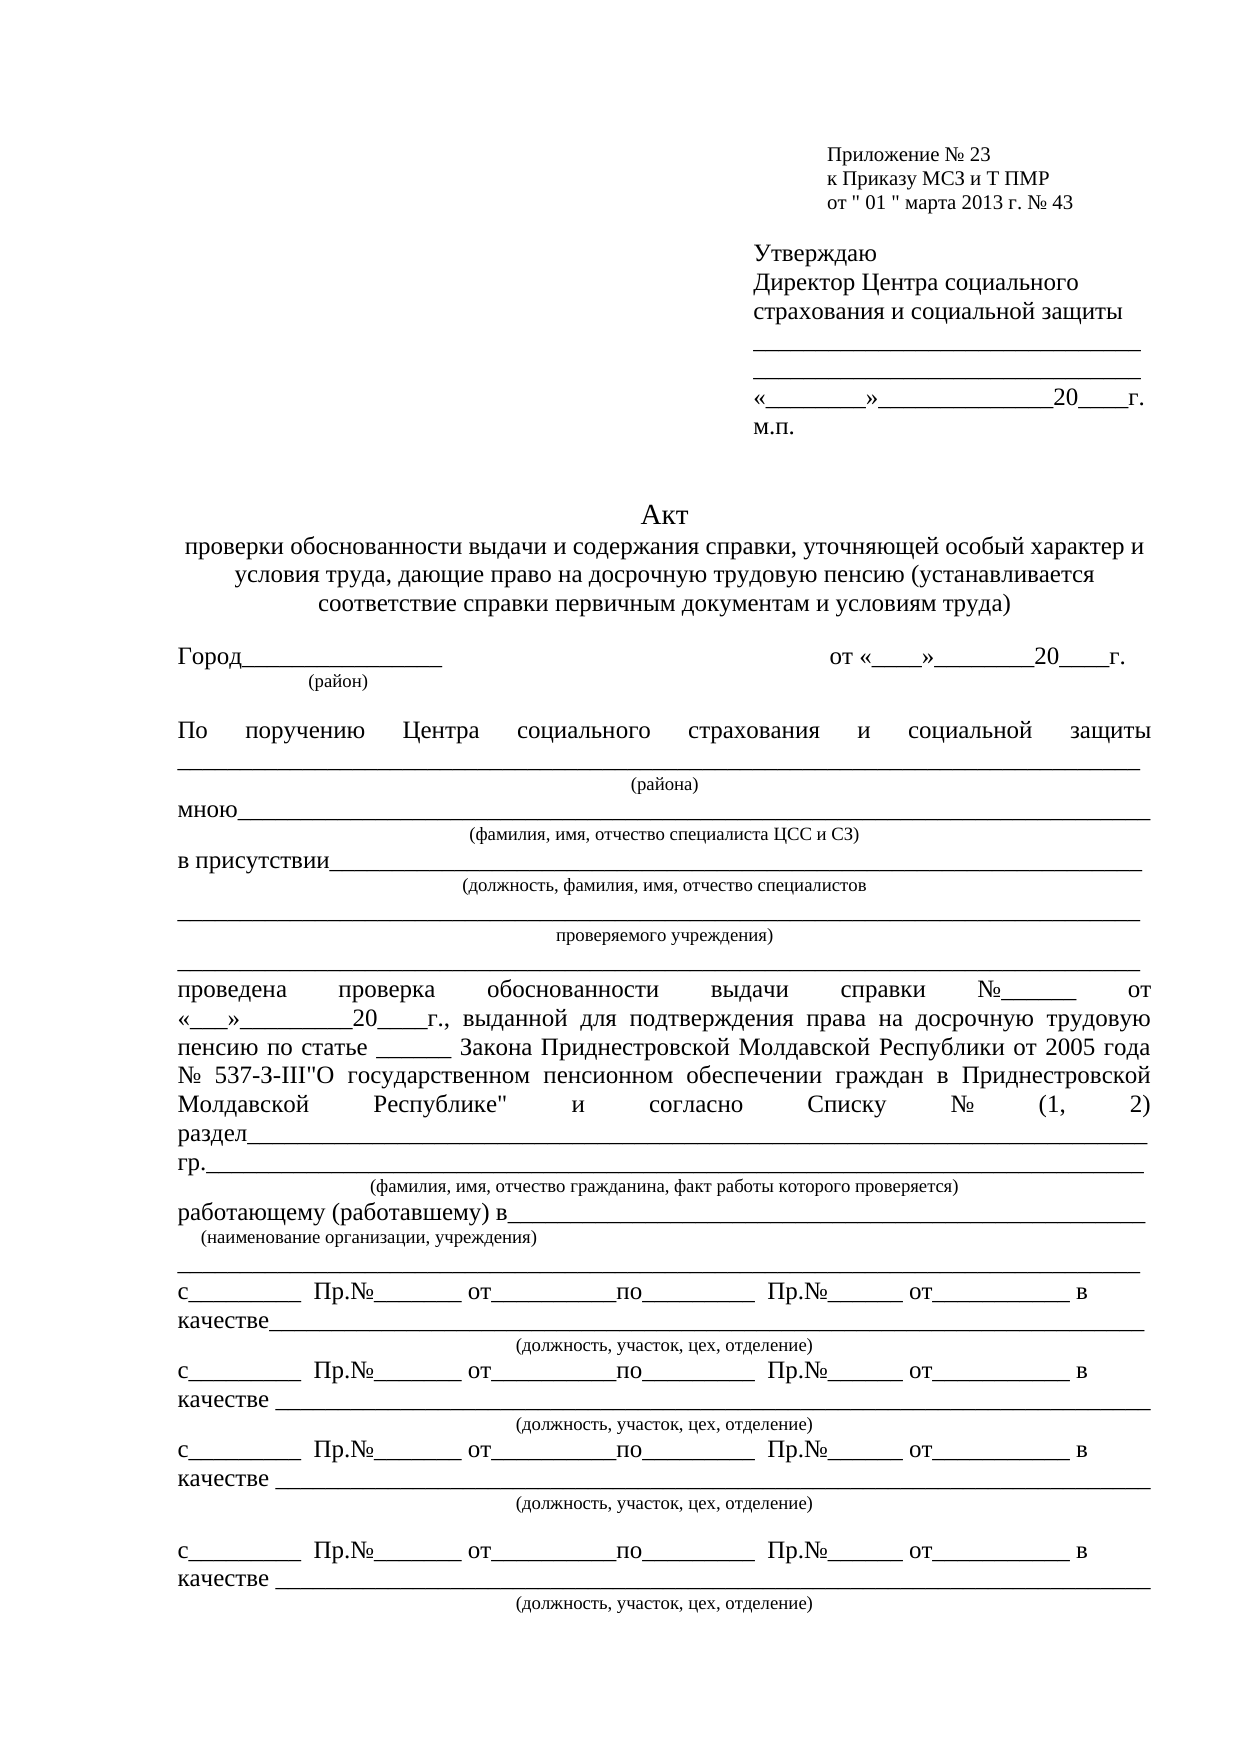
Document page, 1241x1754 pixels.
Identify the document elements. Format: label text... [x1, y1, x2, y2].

text к Приказу МСЗ и Т ПМР [827, 166, 1163, 190]
text _____________________________________________________________________________ [177, 1247, 1152, 1276]
text (должность, участок, цех, отделение) [177, 1333, 1152, 1355]
text (фамилия, имя, отчество гражданина, факт работы которого проверяется) [177, 1175, 1152, 1197]
text с_________ Пр.№_______ от__________по_________ Пр.№______ от___________ в [177, 1535, 1152, 1563]
text (наименование организации, учреждения) [177, 1226, 1152, 1247]
text _____________________________________________________________________________ [177, 895, 1152, 924]
text Утверждаю [753, 214, 1152, 267]
text качестве ______________________________________________________________________ [177, 1463, 1152, 1492]
text проверки обоснованности выдачи и содержания справки, уточняющей особый характер и условия труда, дающие право на досрочную трудовую пенсию (устанавливается соответствие справки первичным документам и условиям труда) [177, 531, 1152, 617]
text (должность, участок, цех, отделение) [177, 1492, 1152, 1513]
text _______________________________ [753, 325, 1152, 353]
text качестве ______________________________________________________________________ [177, 1384, 1152, 1413]
text «________»______________20____г. [753, 382, 1152, 411]
text с_________ Пр.№_______ от__________по_________ Пр.№______ от___________ в [177, 1355, 1152, 1384]
text (район) [177, 670, 1152, 691]
text _____________________________________________________________________________ [177, 945, 1152, 974]
text проведена проверка обоснованности выдачи справки №______ от «___»_________20____г., выданной для подтверждения права на досрочную трудовую пенсию по статье ______ Закона Приднестровской Молдавской Республики от 2005 года № 537-З-III"О государственном пенсионном обеспечении граждан в Приднестровской Молдавской Республике" и согласно Списку № (1, 2) раздел________________________________________________________________________ [177, 974, 1152, 1147]
text Директор Центра социального страхования и социальной защиты [753, 267, 1152, 325]
text гр.___________________________________________________________________________ [177, 1147, 1152, 1175]
text с_________ Пр.№_______ от__________по_________ Пр.№______ от___________ в качестве______________________________________________________________________ [177, 1276, 1152, 1333]
text (должность, участок, цех, отделение) [177, 1413, 1152, 1434]
text работающему (работавшему) в___________________________________________________ [177, 1197, 1152, 1226]
text м.п. [753, 411, 1152, 440]
text в присутствии_________________________________________________________________ [177, 845, 1152, 873]
text с_________ Пр.№_______ от__________по_________ Пр.№______ от___________ в [177, 1434, 1152, 1463]
text По поручению Центра социального страхования и социальной защиты _____________________________________________________________________________ [177, 715, 1152, 773]
text (должность, фамилия, имя, отчество специалистов [177, 873, 1152, 895]
text Приложение № 23 [827, 142, 1152, 166]
text мною_________________________________________________________________________ [177, 794, 1152, 823]
text _______________________________ [753, 353, 1152, 382]
text (района) [177, 773, 1152, 794]
text (должность, участок, цех, отделение) [177, 1592, 1152, 1614]
text проверяемого учреждения) [177, 924, 1152, 945]
text Город________________ от «____»________20____г. [177, 641, 1152, 670]
text Акт [177, 497, 1152, 531]
text качестве ______________________________________________________________________ [177, 1563, 1152, 1592]
text (фамилия, имя, отчество специалиста ЦСС и СЗ) [177, 823, 1152, 845]
text от " 01 " марта 2013 г. № 43 [624, 190, 1152, 214]
